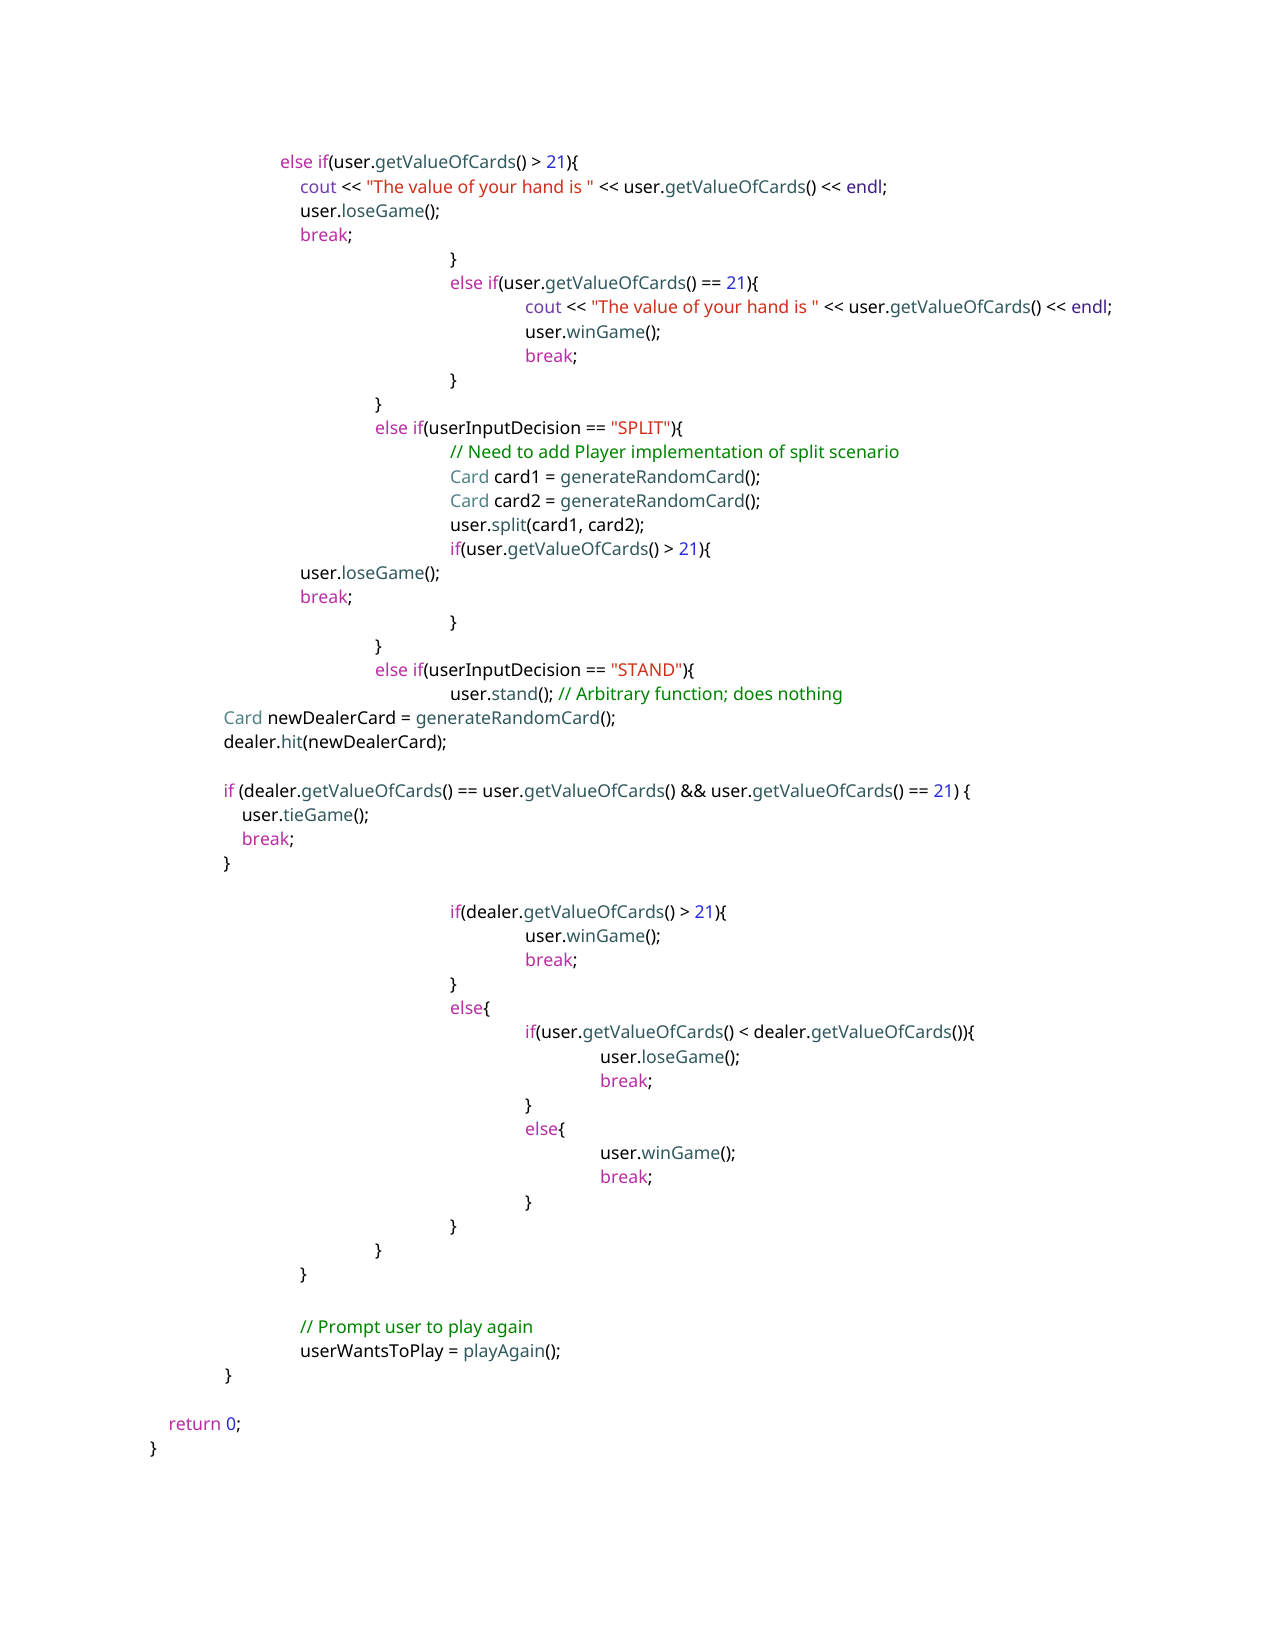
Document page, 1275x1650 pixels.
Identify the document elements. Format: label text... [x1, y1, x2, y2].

text cout << "The value of your hand is " << user.getValueOfCards() << endl; [150, 174, 1125, 198]
text if(user.getValueOfCards() > 21){ [150, 537, 1125, 561]
text break; [150, 585, 1125, 609]
text userWantsToPlay = playAgain(); [150, 1339, 1125, 1363]
text break; [150, 222, 1125, 247]
text } [150, 247, 1125, 271]
text user.winGame(); [150, 319, 1125, 343]
text if (dealer.getValueOfCards() == user.getValueOfCards() && user.getValueOfCards() == 21) { [150, 778, 1125, 802]
text } [150, 1262, 1125, 1286]
text // Prompt user to play again [150, 1314, 1125, 1339]
text else{ [150, 996, 1125, 1020]
text user.winGame(); [150, 923, 1125, 947]
text else if(user.getValueOfCards() == 21){ [150, 271, 1125, 295]
text break; [150, 343, 1125, 367]
text } [150, 367, 1125, 392]
text user.split(card1, card2); [150, 512, 1125, 537]
text else{ [150, 1117, 1125, 1141]
text } [150, 609, 1125, 633]
text user.loseGame(); [150, 561, 1125, 585]
text dealer.hit(newDealerCard); [150, 730, 1125, 754]
text } [150, 633, 1125, 657]
text user.stand(); // Arbitrary function; does nothing [150, 682, 1125, 706]
text // Need to add Player implementation of split scenario [150, 440, 1125, 464]
text break; [150, 827, 1125, 851]
text } [150, 1189, 1125, 1213]
text } [150, 851, 1125, 875]
text else if(user.getValueOfCards() > 21){ [150, 150, 1125, 174]
text } [150, 392, 1125, 416]
text } [150, 1435, 1125, 1459]
text return 0; [150, 1411, 1125, 1435]
text } [150, 1237, 1125, 1262]
text } [150, 1363, 1125, 1387]
text if(dealer.getValueOfCards() > 21){ [150, 899, 1125, 923]
text else if(userInputDecision == "STAND"){ [150, 657, 1125, 682]
text } [150, 1213, 1125, 1237]
text Card card1 = generateRandomCard(); [150, 464, 1125, 488]
text break; [150, 947, 1125, 972]
text user.loseGame(); [150, 198, 1125, 222]
text break; [150, 1165, 1125, 1189]
text user.loseGame(); [150, 1044, 1125, 1068]
text Card card2 = generateRandomCard(); [150, 488, 1125, 512]
text Card newDealerCard = generateRandomCard(); [150, 706, 1125, 730]
text } [150, 972, 1125, 996]
text if(user.getValueOfCards() < dealer.getValueOfCards()){ [150, 1020, 1125, 1044]
text user.tieGame(); [150, 802, 1125, 827]
text cout << "The value of your hand is " << user.getValueOfCards() << endl; [150, 295, 1125, 319]
text } [150, 1092, 1125, 1117]
text user.winGame(); [150, 1141, 1125, 1165]
text break; [150, 1068, 1125, 1092]
text else if(userInputDecision == "SPLIT"){ [150, 416, 1125, 440]
